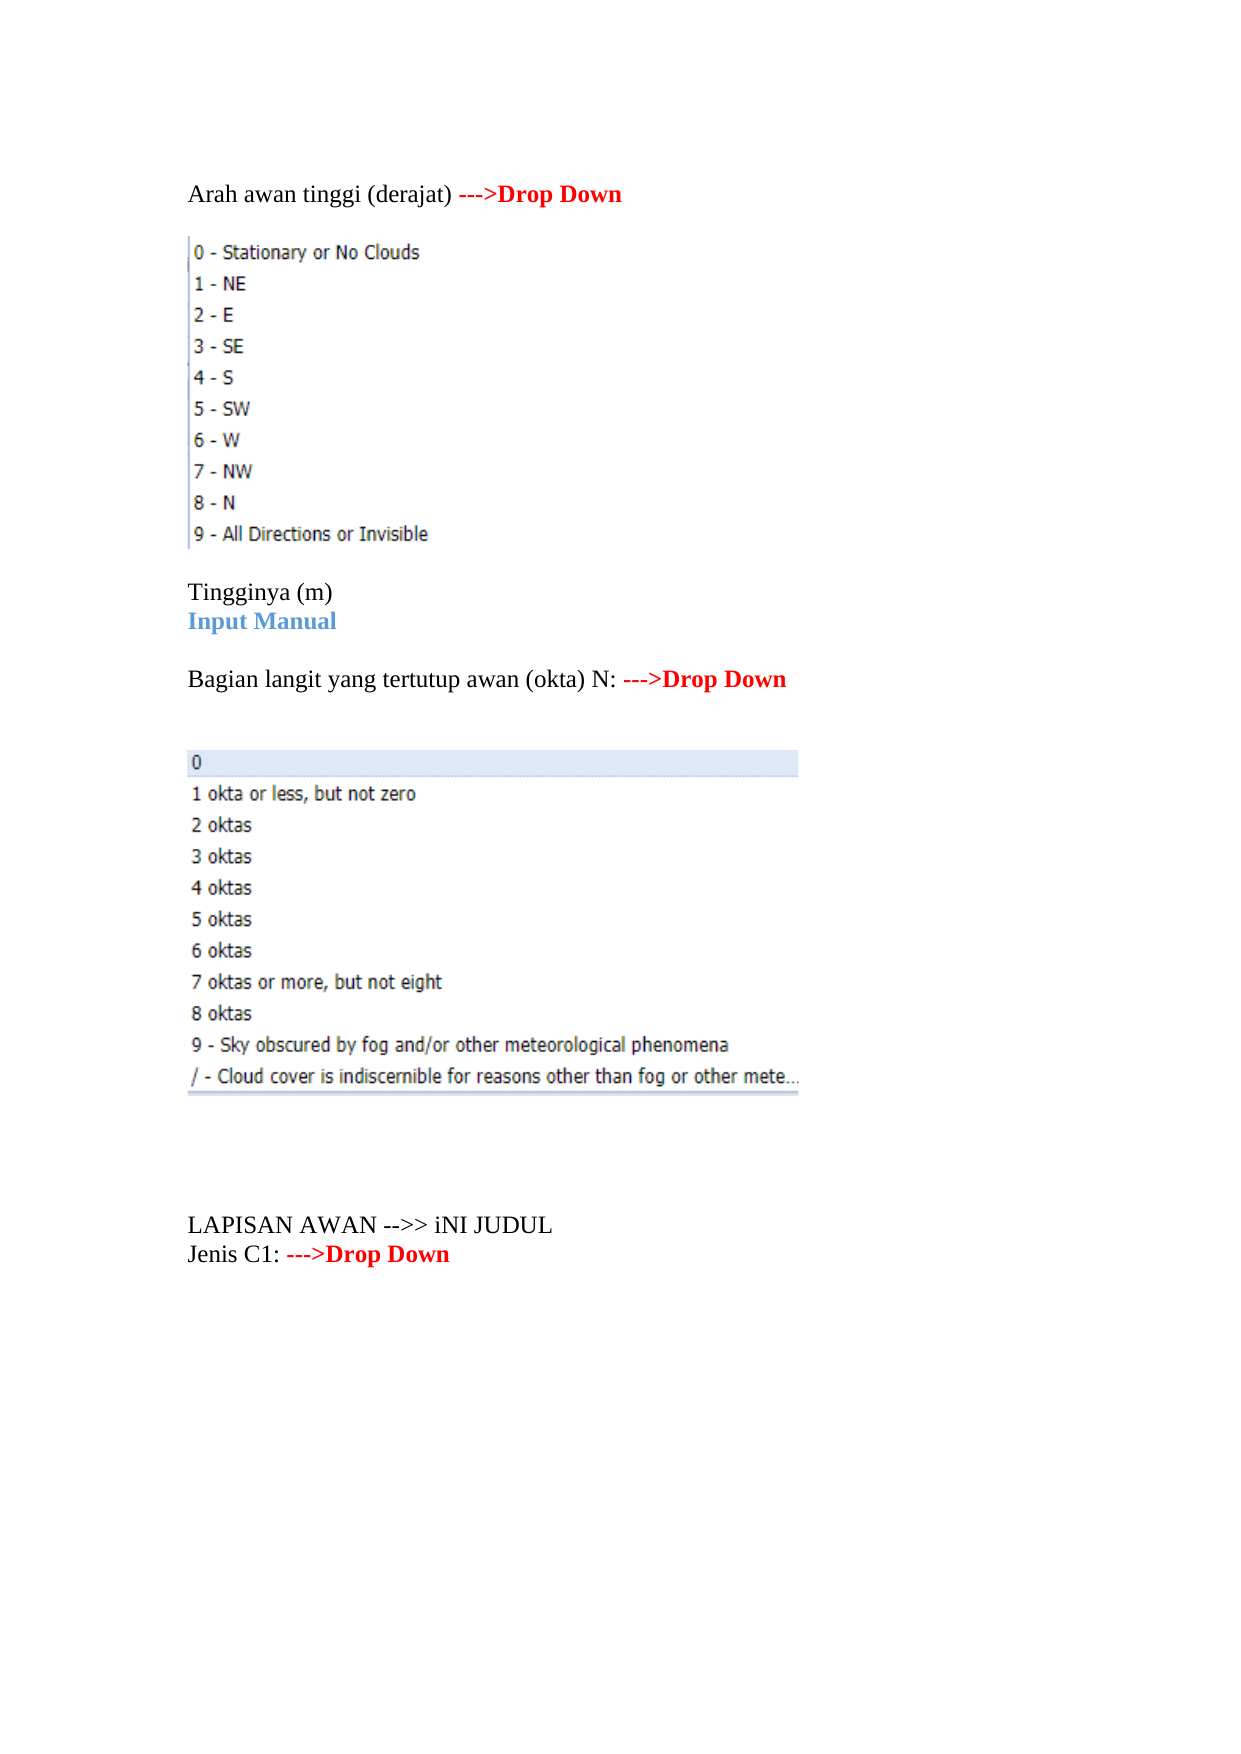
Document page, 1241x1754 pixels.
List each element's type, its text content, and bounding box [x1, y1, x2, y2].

text LAPISAN AWAN -->> iNI JUDUL [187, 1210, 1053, 1239]
text Jenis C1: --->Drop Down [187, 1239, 1053, 1268]
text Bagian langit yang tertutup awan (okta) N: --->Drop Down [623, 664, 1053, 692]
text Tingginya (m) [187, 577, 1053, 606]
picture [187, 750, 799, 1096]
text Input Manual [187, 606, 1053, 635]
picture [187, 236, 510, 549]
text Arah awan tinggi (derajat) --->Drop Down [187, 179, 1053, 207]
